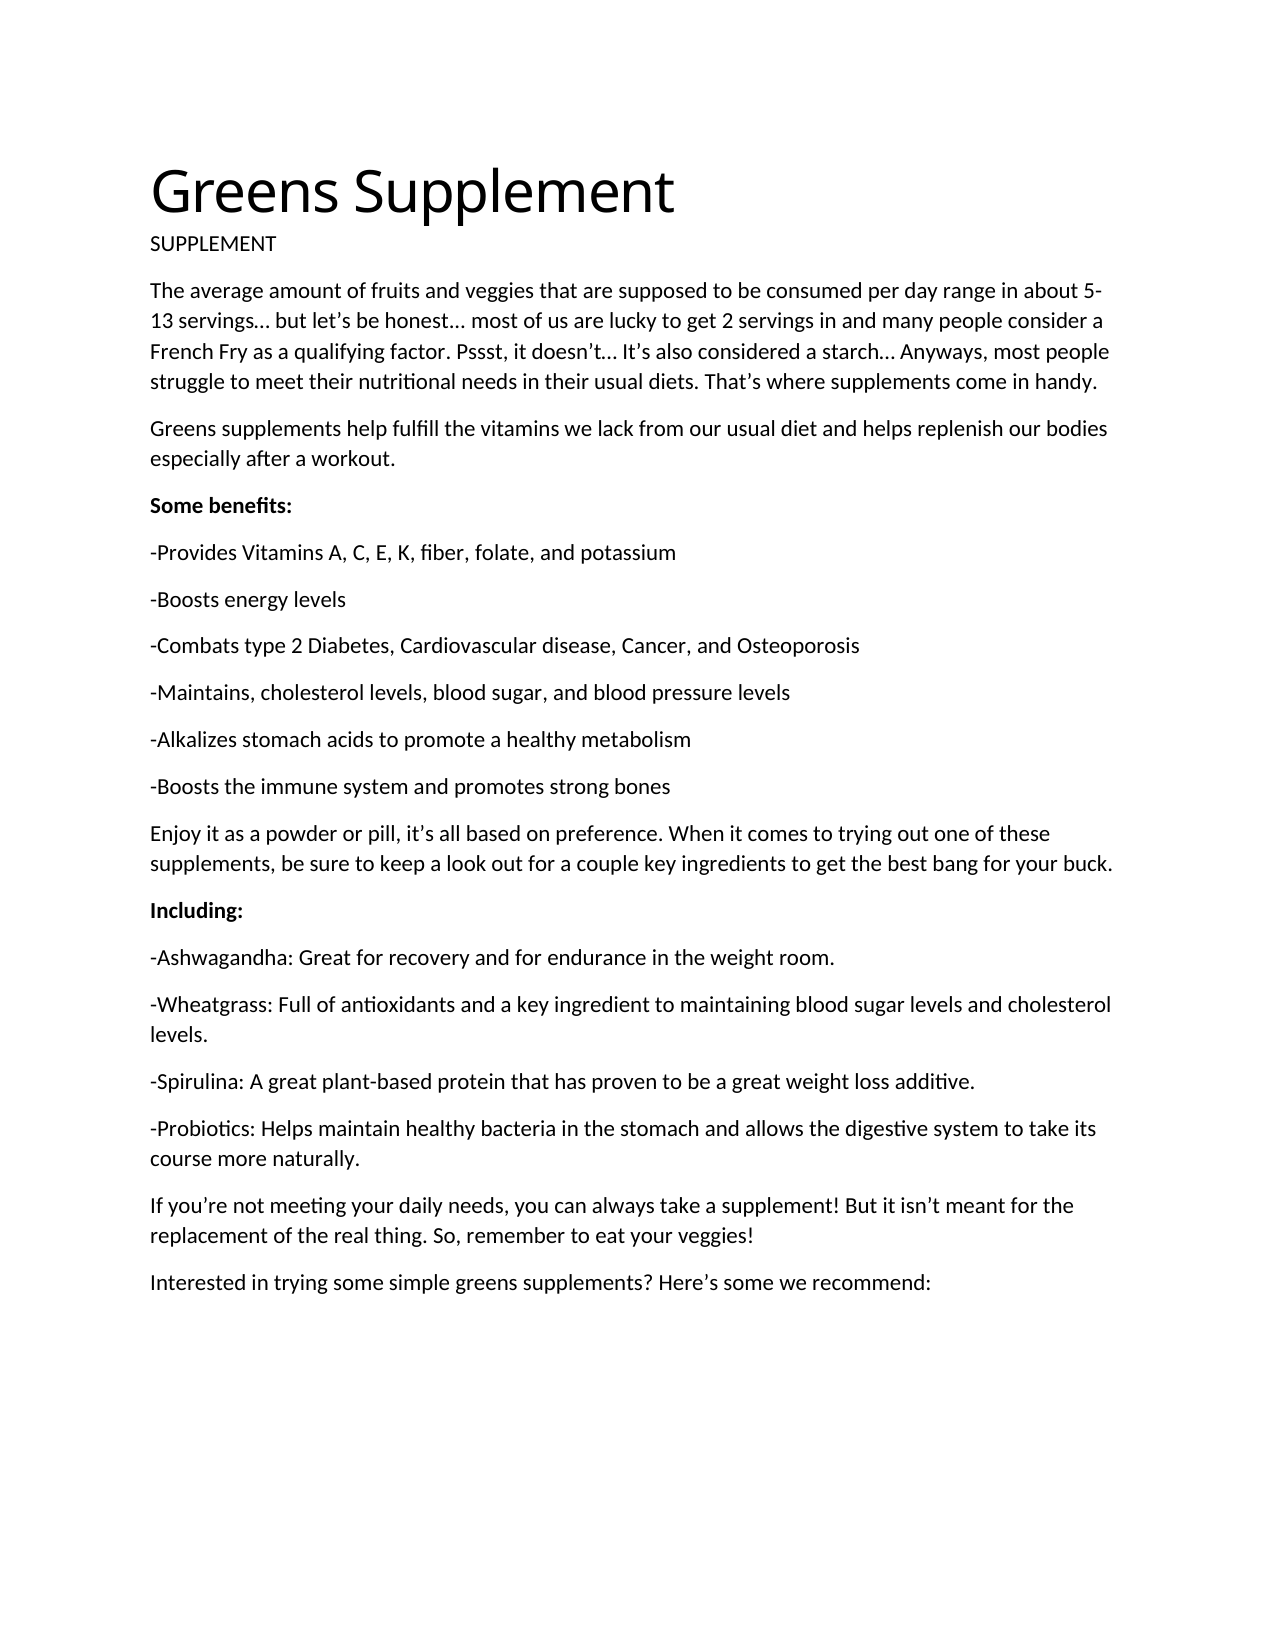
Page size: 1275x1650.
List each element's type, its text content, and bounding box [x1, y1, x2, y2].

text Interested in trying some simple greens supplements? Here’s some we recommend: [150, 1268, 1125, 1296]
text -Alkalizes stomach acids to promote a healthy metabolism [150, 725, 1125, 753]
text -Ashwagandha: Great for recovery and for endurance in the weight room. [150, 943, 1125, 971]
text Greens supplements help fulfill the vitamins we lack from our usual diet and helps replenish our bodies especially after a workout. [150, 414, 1125, 472]
text -Boosts energy levels [150, 585, 1125, 613]
text -Wheatgrass: Full of antioxidants and a key ingredient to maintaining blood sugar levels and cholesterol levels. [150, 990, 1125, 1048]
text Including: [150, 896, 1125, 924]
text The average amount of fruits and veggies that are supposed to be consumed per day range in about 5-13 servings… but let’s be honest... most of us are lucky to get 2 servings in and many people consider a French Fry as a qualifying factor. Pssst, it doesn’t… It’s also considered a starch… Anyways, most people struggle to meet their nutritional needs in their usual diets. That’s where supplements come in handy. [150, 276, 1125, 395]
text -Combats type 2 Diabetes, Cardiovascular disease, Cancer, and Osteoporosis [150, 632, 1125, 659]
text -Probiotics: Helps maintain healthy bacteria in the stomach and allows the digestive system to take its course more naturally. [150, 1114, 1125, 1172]
text Enjoy it as a powder or pill, it’s all based on preference. When it comes to trying out one of these supplements, be sure to keep a look out for a couple key ingredients to get the best bang for your buck. [150, 819, 1125, 877]
text SUPPLEMENT [150, 229, 1125, 257]
text -Provides Vitamins A, C, E, K, fiber, folate, and potassium [150, 538, 1125, 566]
text -Maintains, cholesterol levels, blood sugar, and blood pressure levels [150, 678, 1125, 706]
text If you’re not meeting your daily needs, you can always take a supplement! But it isn’t meant for the replacement of the real thing. So, remember to eat your veggies! [150, 1191, 1125, 1249]
text Some benefits: [150, 491, 1125, 519]
title Greens Supplement [150, 150, 1125, 229]
text -Spirulina: A great plant-based protein that has proven to be a great weight loss additive. [150, 1067, 1125, 1095]
text -Boosts the immune system and promotes strong bones [150, 772, 1125, 800]
